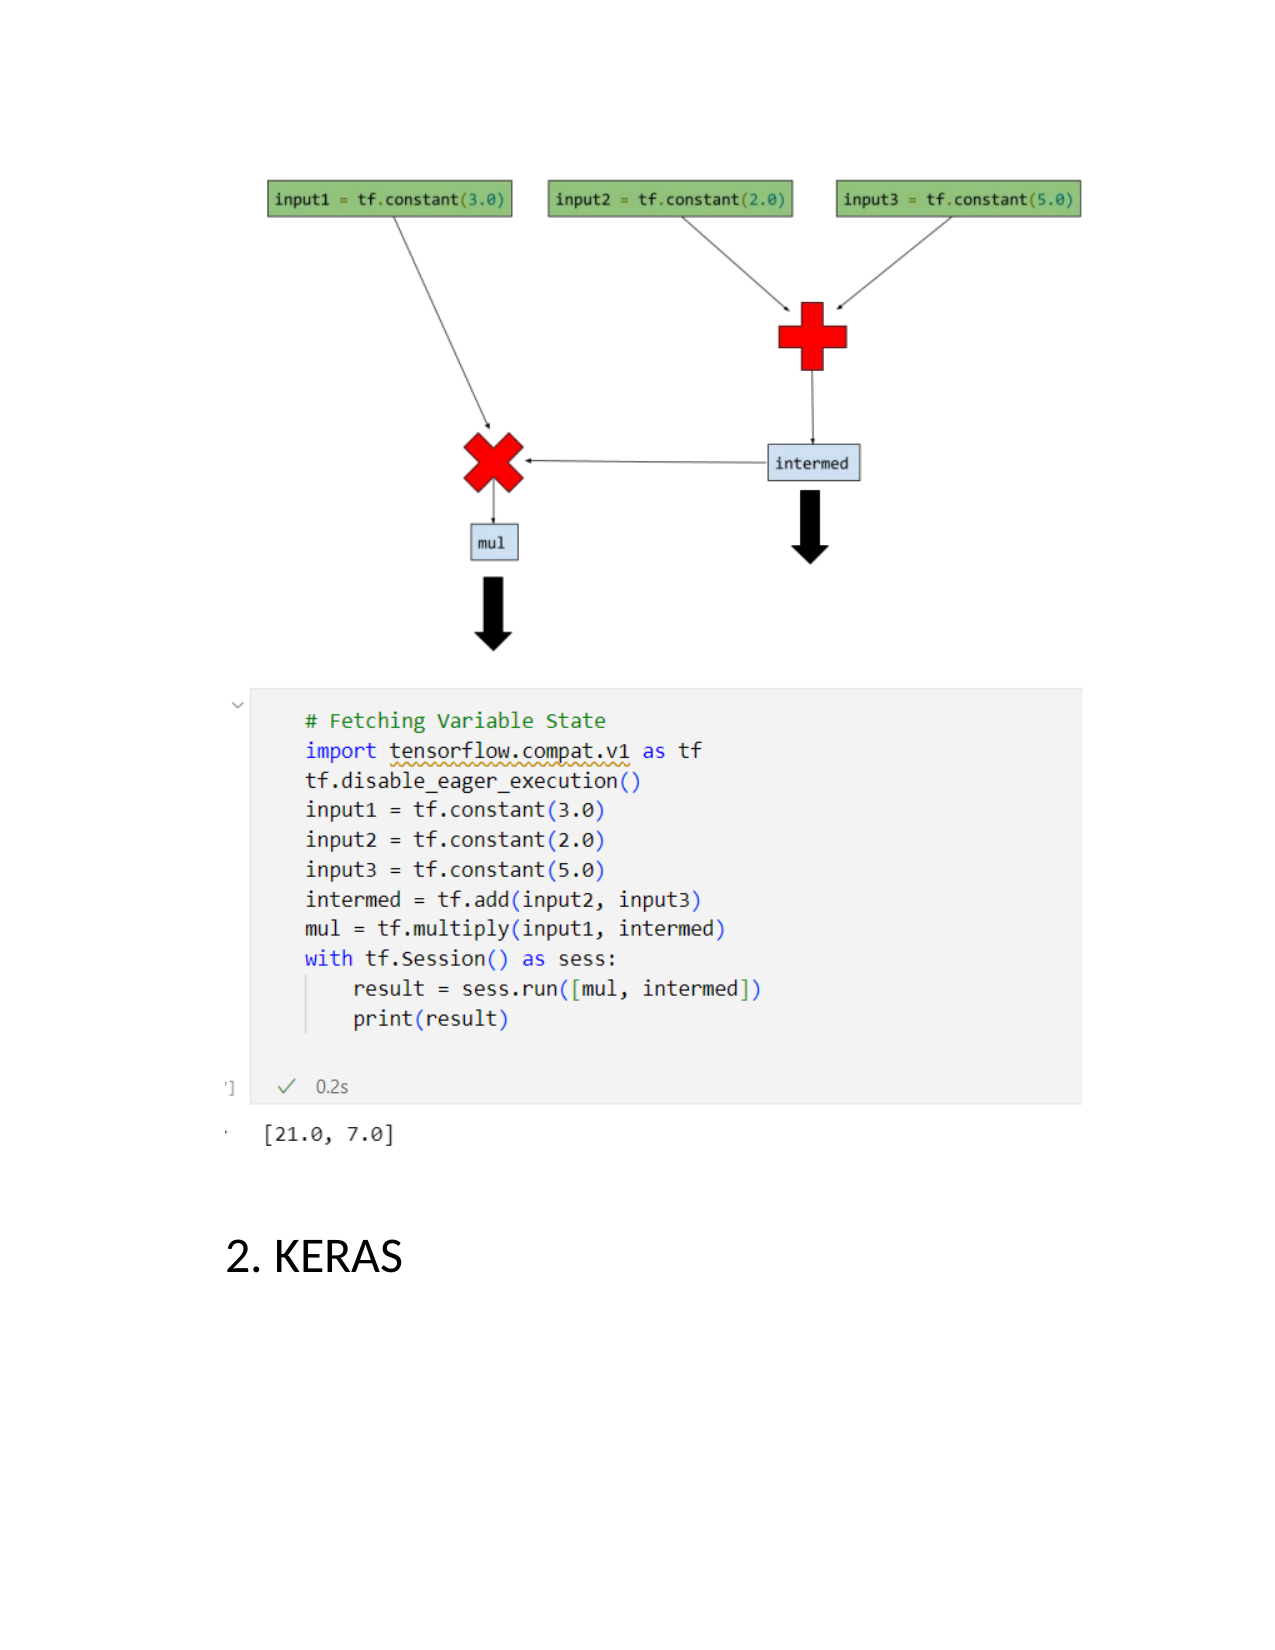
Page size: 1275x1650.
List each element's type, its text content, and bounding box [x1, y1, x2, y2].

picture [225, 678, 1083, 1161]
picture [225, 150, 1104, 677]
list 2. KERAS [225, 1223, 1125, 1284]
